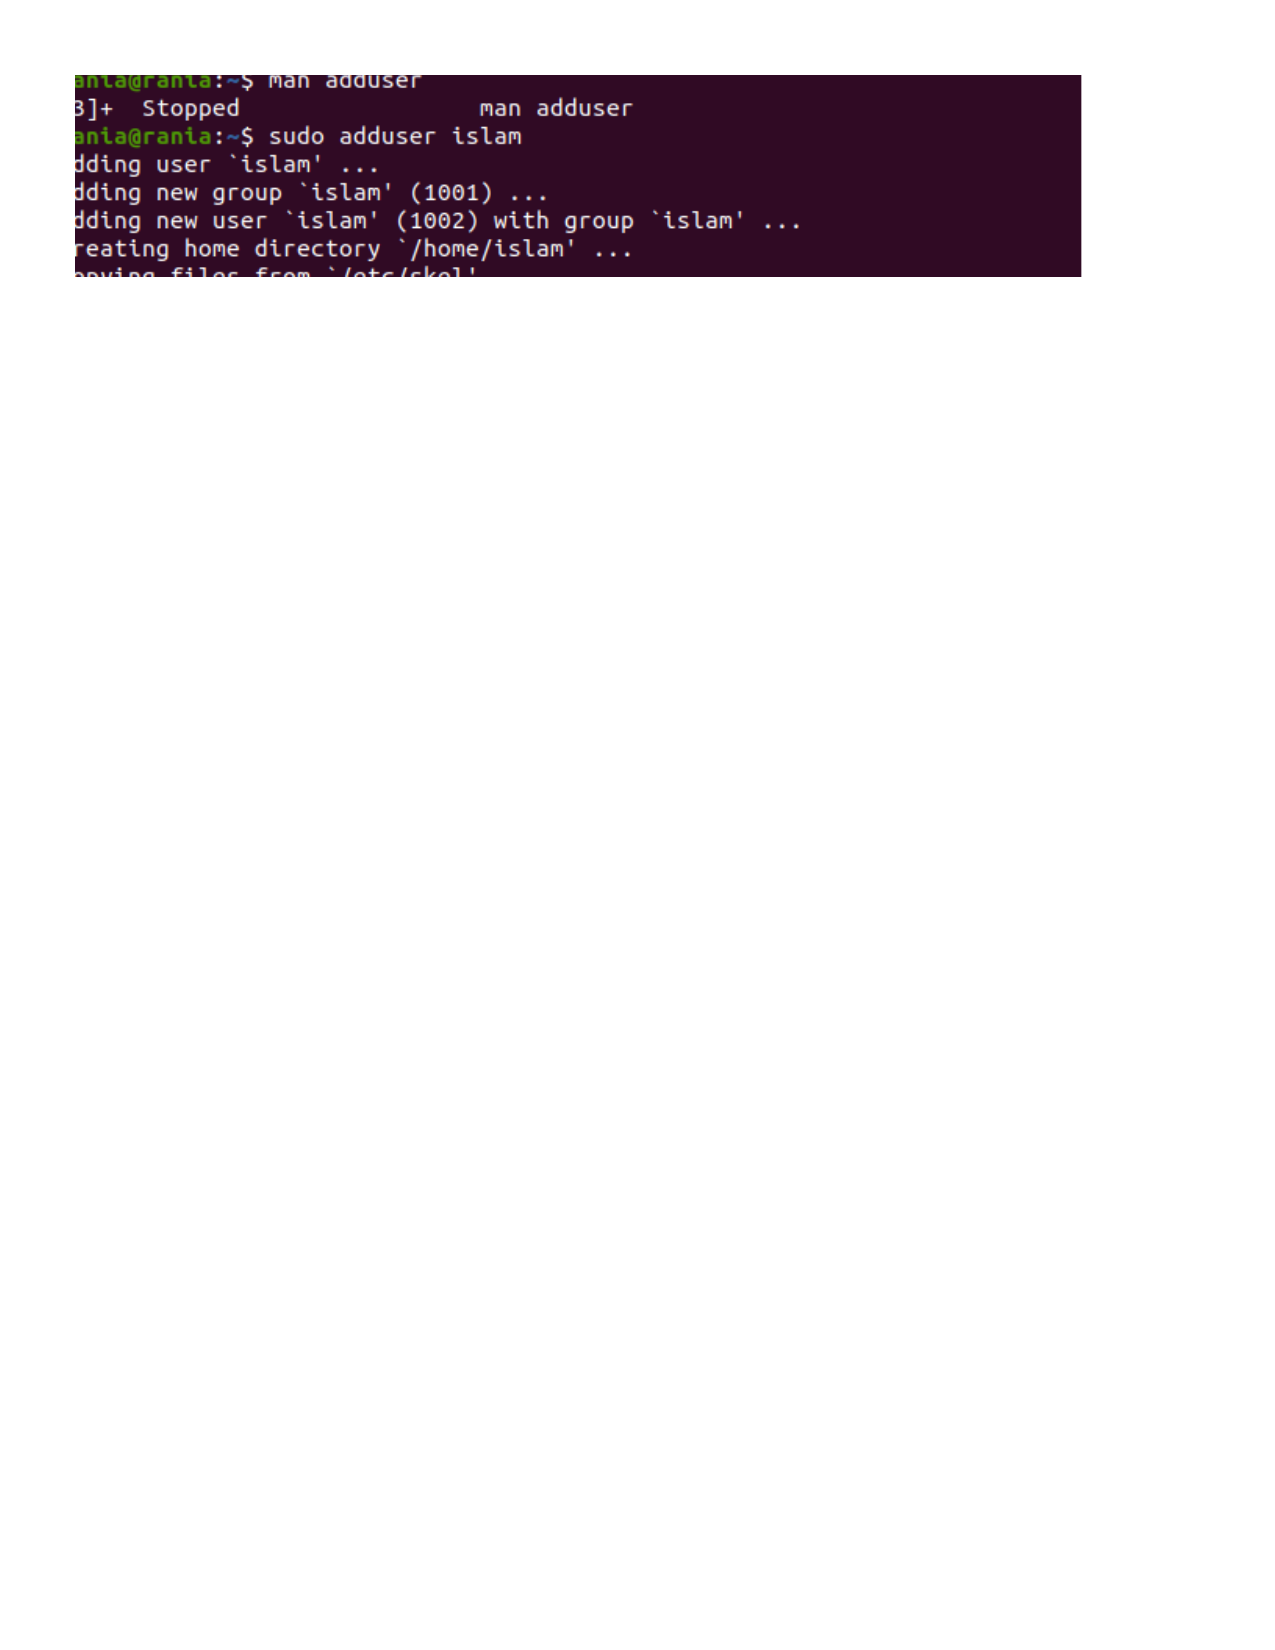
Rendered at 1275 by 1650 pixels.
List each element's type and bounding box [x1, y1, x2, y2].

picture [75, 75, 1082, 277]
